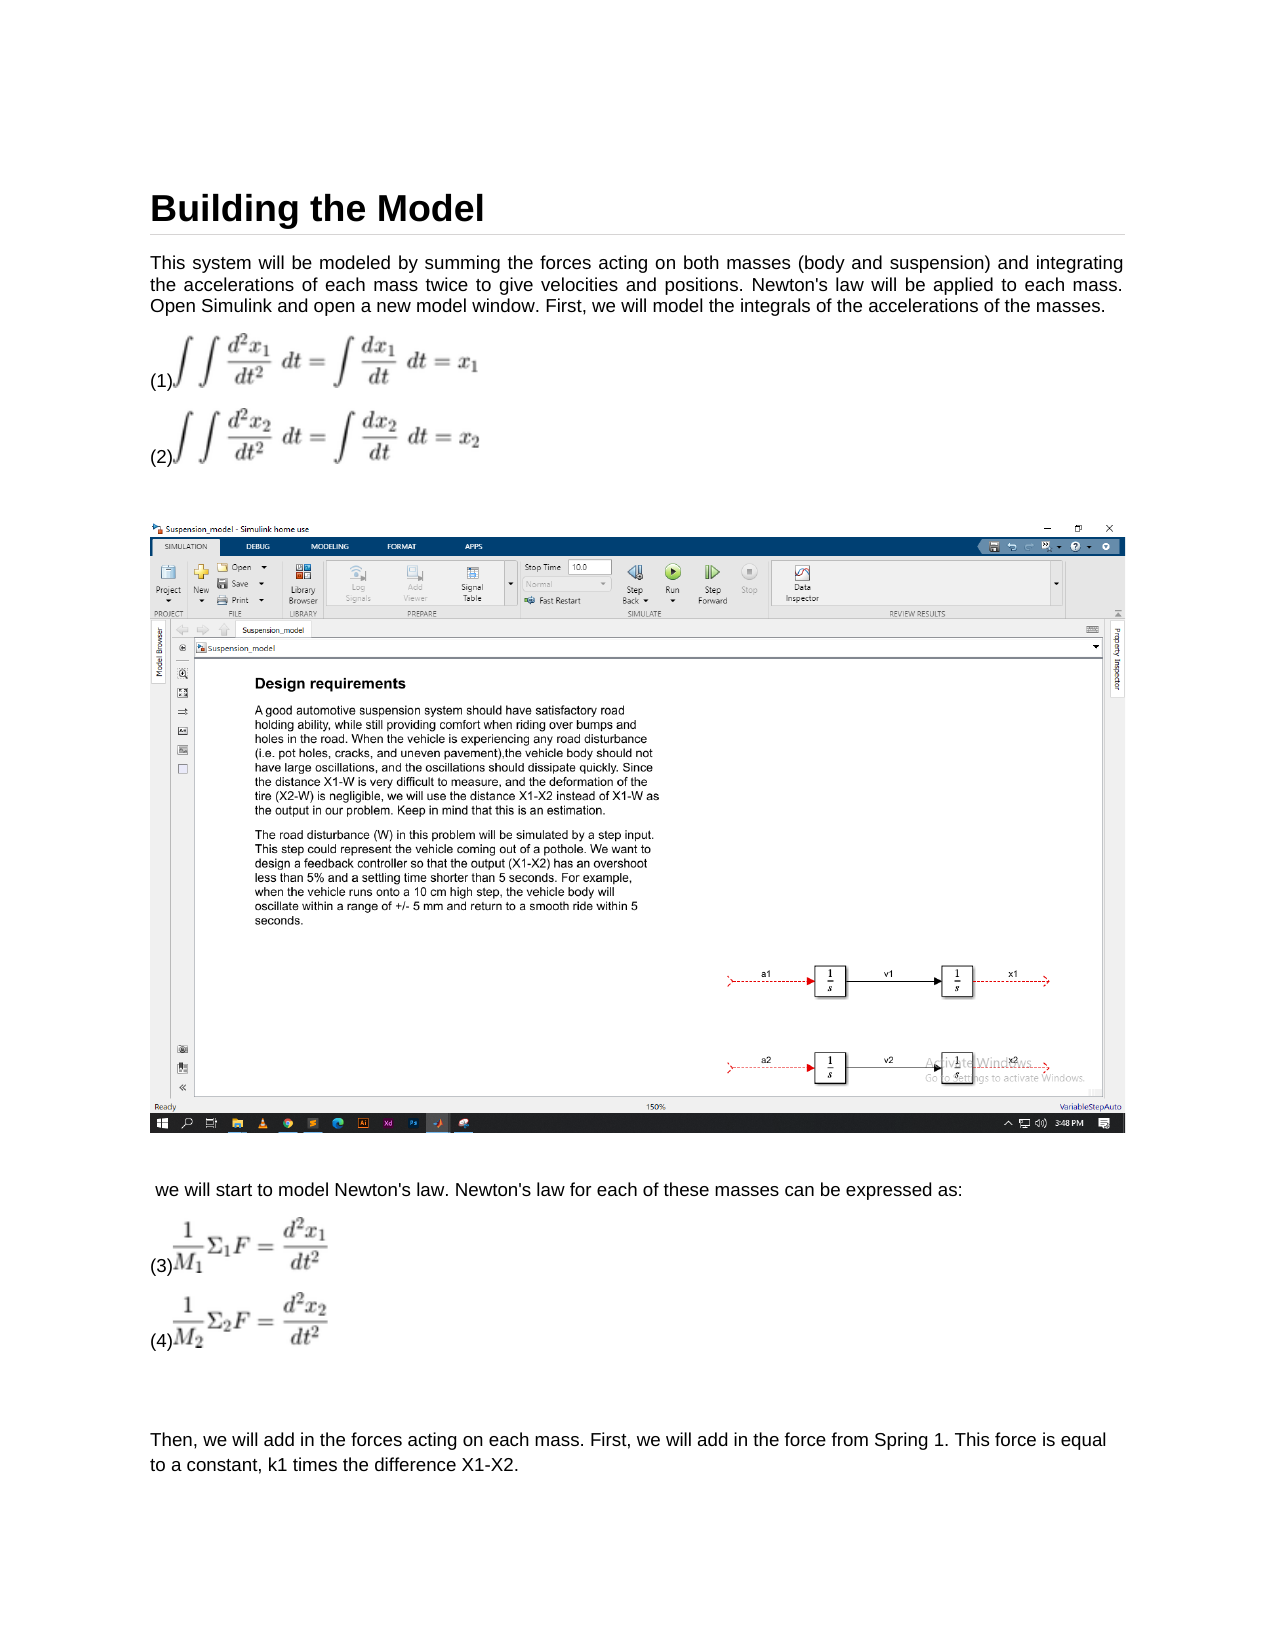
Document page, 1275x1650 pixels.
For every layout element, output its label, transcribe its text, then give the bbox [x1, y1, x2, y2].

text Then, we will add in the forces acting on each mass. First, we will add in the force from Spring 1. This force is equal to a constant, k1 times the difference X1-X2. [150, 1428, 1125, 1475]
text (4) [150, 1293, 1125, 1351]
picture [172, 1292, 328, 1348]
picture [150, 522, 1125, 1133]
picture [172, 1217, 328, 1273]
text This system will be modeled by summing the forces acting on both masses (body and suspension) and integrating the accelerations of each mass twice to give velocities and positions. Newton's law will be applied to each mass. Open Simulink and open a new model window. First, we will model the integrals of the accelerations of the masses. [150, 252, 1125, 316]
picture [172, 333, 478, 388]
text (3) [150, 1217, 1125, 1276]
subtitle Building the Model [150, 189, 1125, 234]
text we will start to model Newton's law. Newton's law for each of these masses can be expressed as: [150, 1179, 1125, 1201]
picture [172, 408, 480, 464]
